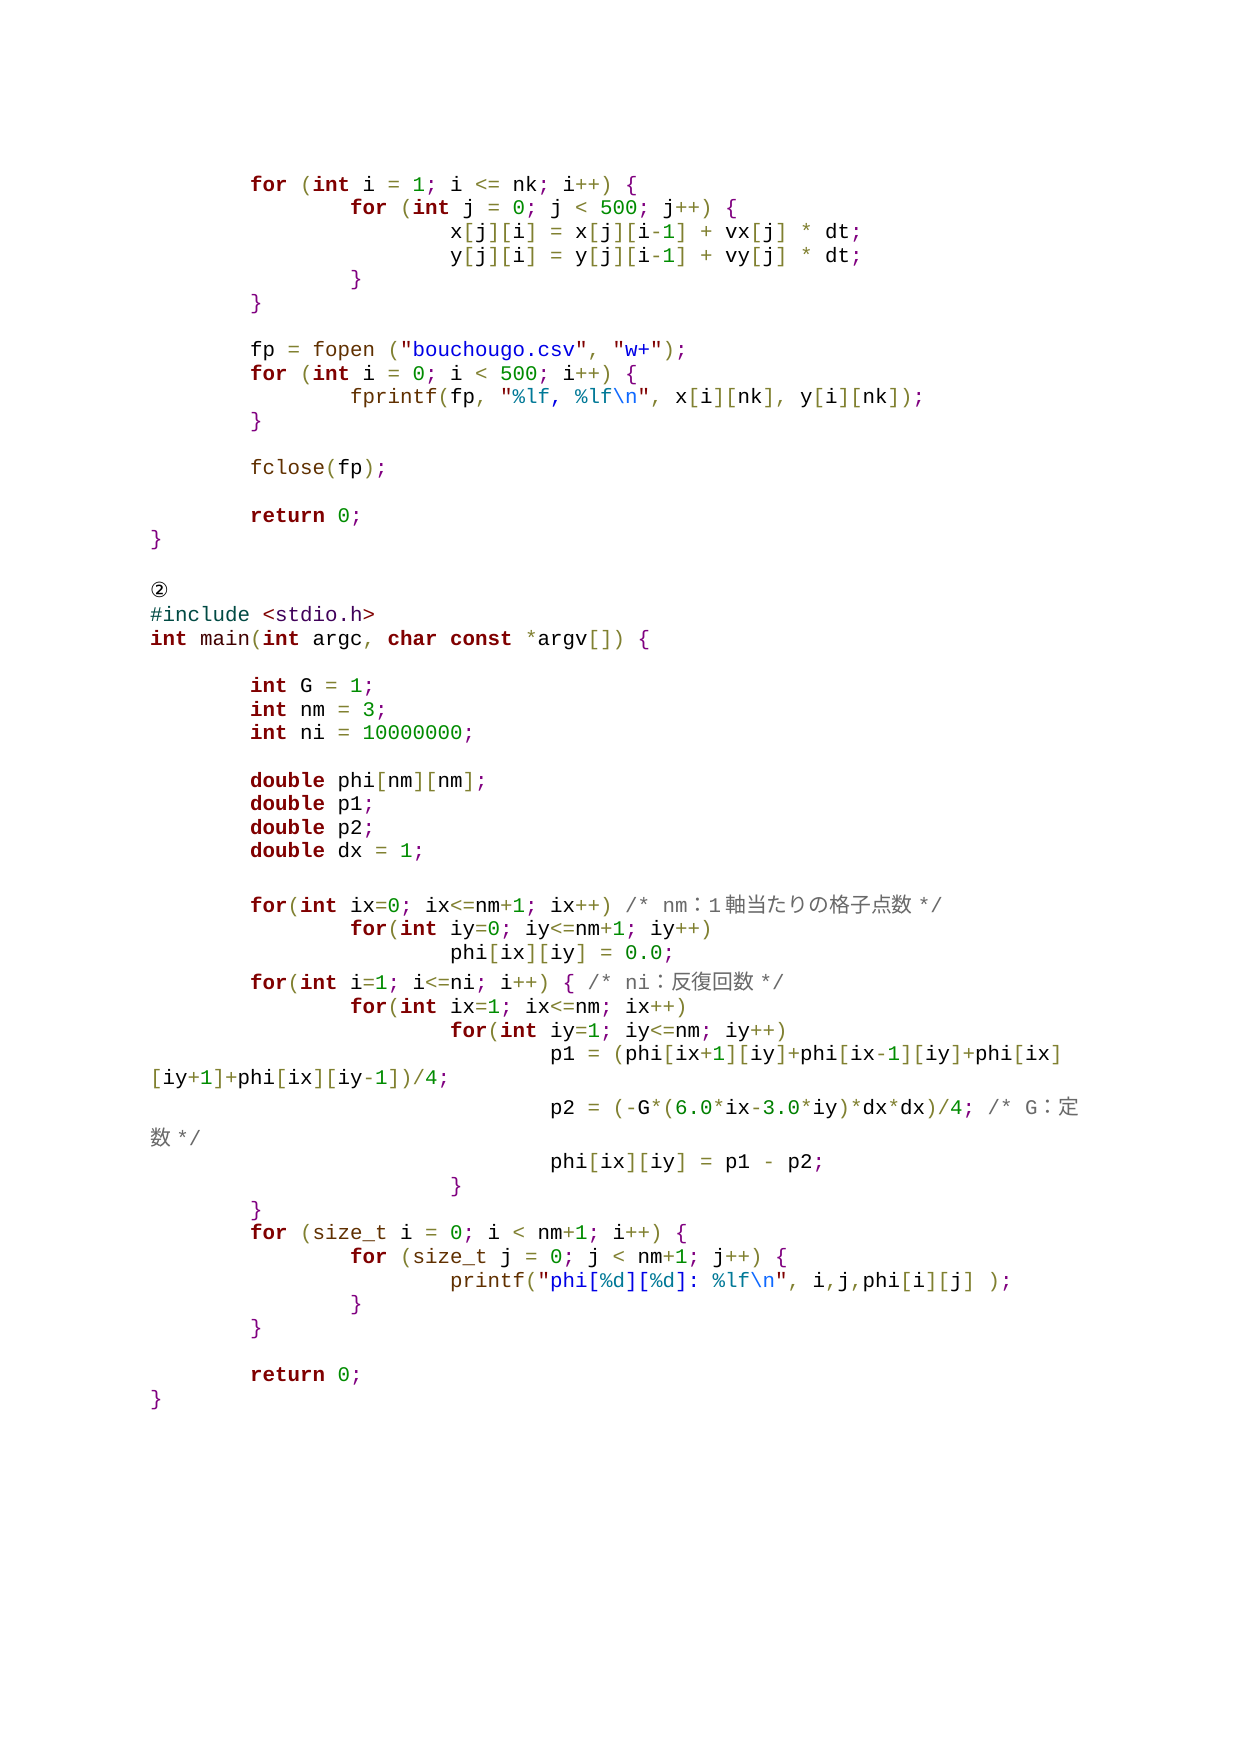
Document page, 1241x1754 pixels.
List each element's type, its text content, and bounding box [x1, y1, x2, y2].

text } [150, 268, 1090, 292]
text for (int j = 0; j < 500; j++) { [150, 197, 1090, 221]
text #include <stdio.h> [150, 604, 1090, 628]
text y[j][i] = y[j][i-1] + vy[j] * dt; [150, 244, 1090, 268]
text int ni = 10000000; [150, 722, 1090, 746]
text for (int i = 0; i < 500; i++) { [150, 363, 1090, 386]
text for(int ix=1; ix<=nm; ix++) [150, 996, 1090, 1019]
text for (size_t j = 0; j < nm+1; j++) { [150, 1246, 1090, 1269]
text } [150, 410, 1090, 434]
text double phi[nm][nm]; [150, 769, 1090, 793]
text } [150, 1317, 1090, 1341]
text } [150, 1388, 1090, 1411]
text } [150, 292, 1090, 316]
text phi[ix][iy] = 0.0; [150, 942, 1090, 966]
text for(int iy=0; iy<=nm+1; iy++) [150, 918, 1090, 942]
text printf("phi[%d][%d]: %lf\n", i,j,phi[i][j] ); [150, 1269, 1090, 1293]
text } [150, 1175, 1090, 1199]
text for(int ix=0; ix<=nm+1; ix++) /* nm：1軸当たりの格子点数 */ [150, 888, 1090, 918]
text } [150, 1293, 1090, 1317]
text double dx = 1; [150, 841, 1090, 864]
text fprintf(fp, "%lf, %lf\n", x[i][nk], y[i][nk]); [150, 386, 1090, 410]
text x[j][i] = x[j][i-1] + vx[j] * dt; [150, 221, 1090, 244]
text int G = 1; [150, 675, 1090, 699]
text fp = fopen ("bouchougo.csv", "w+"); [150, 339, 1090, 363]
text double p2; [150, 817, 1090, 841]
text double p1; [150, 793, 1090, 817]
text phi[ix][iy] = p1 - p2; [150, 1151, 1090, 1175]
text ② [150, 576, 1090, 604]
text for(int iy=1; iy<=nm; iy++) [150, 1019, 1090, 1043]
text fclose(fp); [150, 457, 1090, 481]
text for (int i = 1; i <= nk; i++) { [150, 174, 1090, 197]
text p1 = (phi[ix+1][iy]+phi[ix-1][iy]+phi[ix][iy+1]+phi[ix][iy-1])/4; [150, 1043, 1090, 1091]
text return 0; [150, 505, 1090, 528]
text int main(int argc, char const *argv[]) { [150, 628, 1090, 651]
text p2 = (-G*(6.0*ix-3.0*iy)*dx*dx)/4; /* G：定数 */ [150, 1091, 1090, 1151]
text for(int i=1; i<=ni; i++) { /* ni：反復回数 */ [150, 966, 1090, 996]
text for (size_t i = 0; i < nm+1; i++) { [150, 1222, 1090, 1246]
text } [150, 528, 1090, 552]
text int nm = 3; [150, 699, 1090, 722]
text return 0; [150, 1364, 1090, 1388]
text } [150, 1199, 1090, 1222]
